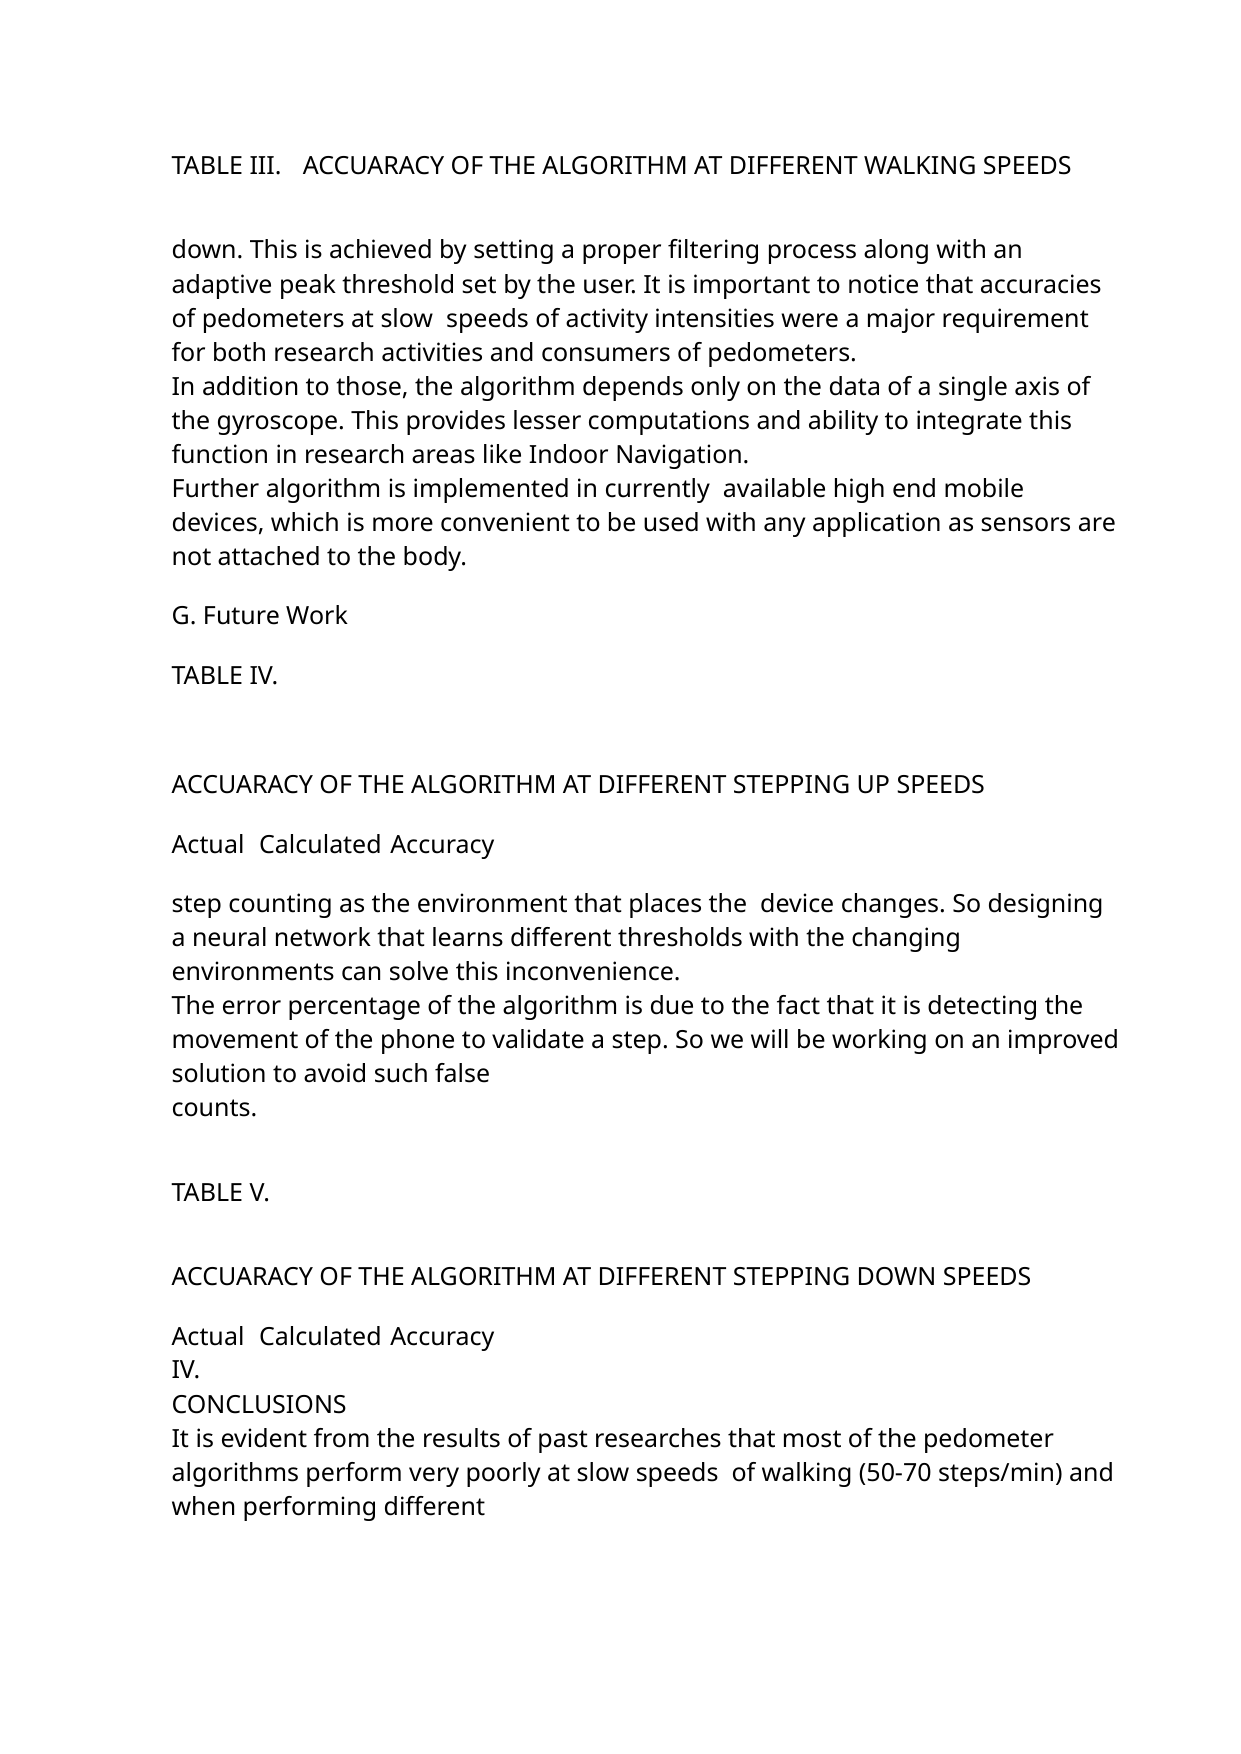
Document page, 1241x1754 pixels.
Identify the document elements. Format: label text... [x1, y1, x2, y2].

text Actual Calculated Accuracy [171, 826, 1122, 860]
text Actual Calculated Accuracy [171, 1318, 1122, 1352]
text step counting as the environment that places the device changes. So designing a neural network that learns different thresholds with the changing environments can solve this inconvenience. [171, 886, 1122, 988]
text ACCUARACY OF THE ALGORITHM AT DIFFERENT STEPPING DOWN SPEEDS [171, 1259, 1122, 1293]
text G. Future Work [171, 598, 1122, 632]
text It is evident from the results of past researches that most of the pedometer algorithms perform very poorly at slow speeds of walking (50-70 steps/min) and when performing different [171, 1420, 1122, 1522]
text down. This is achieved by setting a proper filtering process along with an adaptive peak threshold set by the user. It is important to notice that accuracies of pedometers at slow speeds of activity intensities were a major requirement for both research activities and consumers of pedometers. [171, 232, 1122, 368]
text counts. [171, 1090, 1122, 1124]
text In addition to those, the algorithm depends only on the data of a single axis of the gyroscope. This provides lesser computations and ability to integrate this function in research areas like Indoor Navigation. [171, 368, 1122, 471]
text ACCUARACY OF THE ALGORITHM AT DIFFERENT STEPPING UP SPEEDS [171, 767, 1122, 801]
text Further algorithm is implemented in currently available high end mobile devices, which is more convenient to be used with any application as sensors are not attached to the body. [171, 471, 1122, 573]
text CONCLUSIONS [171, 1386, 1122, 1420]
text The error percentage of the algorithm is due to the fact that it is detecting the movement of the phone to validate a step. So we will be working on an improved solution to avoid such false [171, 988, 1122, 1090]
text TABLE V. [171, 1174, 1122, 1208]
text IV. [171, 1352, 1122, 1386]
text TABLE IV. [171, 657, 1122, 691]
text TABLE III. ACCUARACY OF THE ALGORITHM AT DIFFERENT WALKING SPEEDS [171, 148, 1122, 182]
